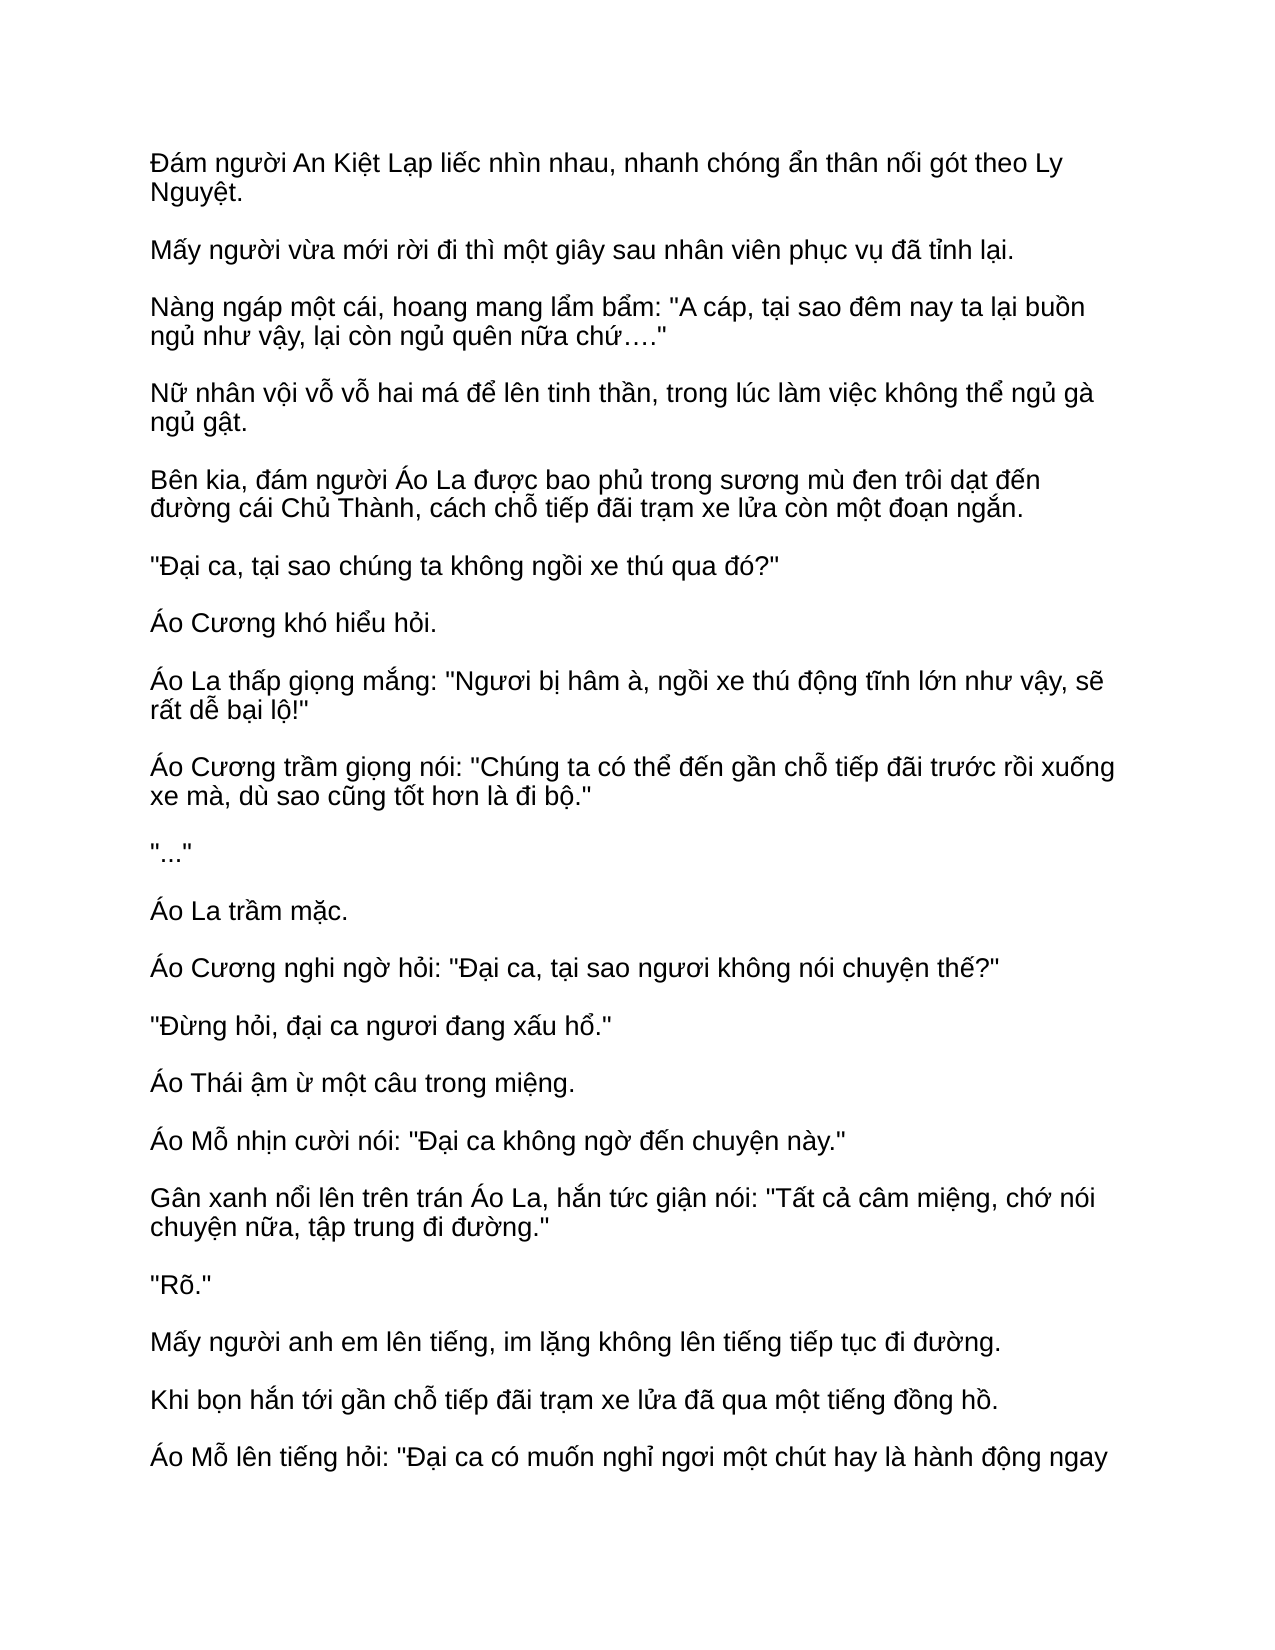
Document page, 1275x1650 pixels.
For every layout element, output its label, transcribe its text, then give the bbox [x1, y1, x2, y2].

text Áo Thái ậm ừ một câu trong miệng. [150, 1070, 1125, 1099]
text Đám người An Kiệt Lạp liếc nhìn nhau, nhanh chóng ẩn thân nối gót theo Ly Nguyệt. [150, 150, 1125, 207]
text Mấy người vừa mới rời đi thì một giây sau nhân viên phục vụ đã tỉnh lại. [150, 236, 1125, 265]
text Nàng ngáp một cái, hoang mang lẩm bẩm: "A cáp, tại sao đêm nay ta lại buồn ngủ như vậy, lại còn ngủ quên nữa chứ…." [150, 294, 1125, 351]
text Áo La trầm mặc. [150, 897, 1125, 926]
text "Đừng hỏi, đại ca ngươi đang xấu hổ." [150, 1012, 1125, 1041]
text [150, 1444, 1125, 1472]
text "Đại ca, tại sao chúng ta không ngồi xe thú qua đó?" [150, 552, 1125, 581]
text Khi bọn hắn tới gần chỗ tiếp đãi trạm xe lửa đã qua một tiếng đồng hồ. [150, 1386, 1125, 1415]
text Nữ nhân vội vỗ vỗ hai má để lên tinh thần, trong lúc làm việc không thể ngủ gà ngủ gật. [150, 380, 1125, 437]
text "..." [150, 840, 1125, 869]
text Bên kia, đám người Áo La được bao phủ trong sương mù đen trôi dạt đến đường cái Chủ Thành, cách chỗ tiếp đãi trạm xe lửa còn một đoạn ngắn. [150, 466, 1125, 524]
text "Rõ." [150, 1271, 1125, 1300]
text Áo Cương trầm giọng nói: "Chúng ta có thể đến gần chỗ tiếp đãi trước rồi xuống xe mà, dù sao cũng tốt hơn là đi bộ." [150, 754, 1125, 811]
text Áo Cương nghi ngờ hỏi: "Đại ca, tại sao ngươi không nói chuyện thế?" [150, 955, 1125, 984]
text Áo La thấp giọng mắng: "Ngươi bị hâm à, ngồi xe thú động tĩnh lớn như vậy, sẽ rất dễ bại lộ!" [150, 667, 1125, 725]
text Áo Mỗ nhịn cười nói: "Đại ca không ngờ đến chuyện này." [150, 1127, 1125, 1156]
text Áo Cương khó hiểu hỏi. [150, 610, 1125, 639]
text Mấy người anh em lên tiếng, im lặng không lên tiếng tiếp tục đi đường. [150, 1329, 1125, 1357]
text Gân xanh nổi lên trên trán Áo La, hắn tức giận nói: "Tất cả câm miệng, chớ nói chuyện nữa, tập trung đi đường." [150, 1185, 1125, 1242]
